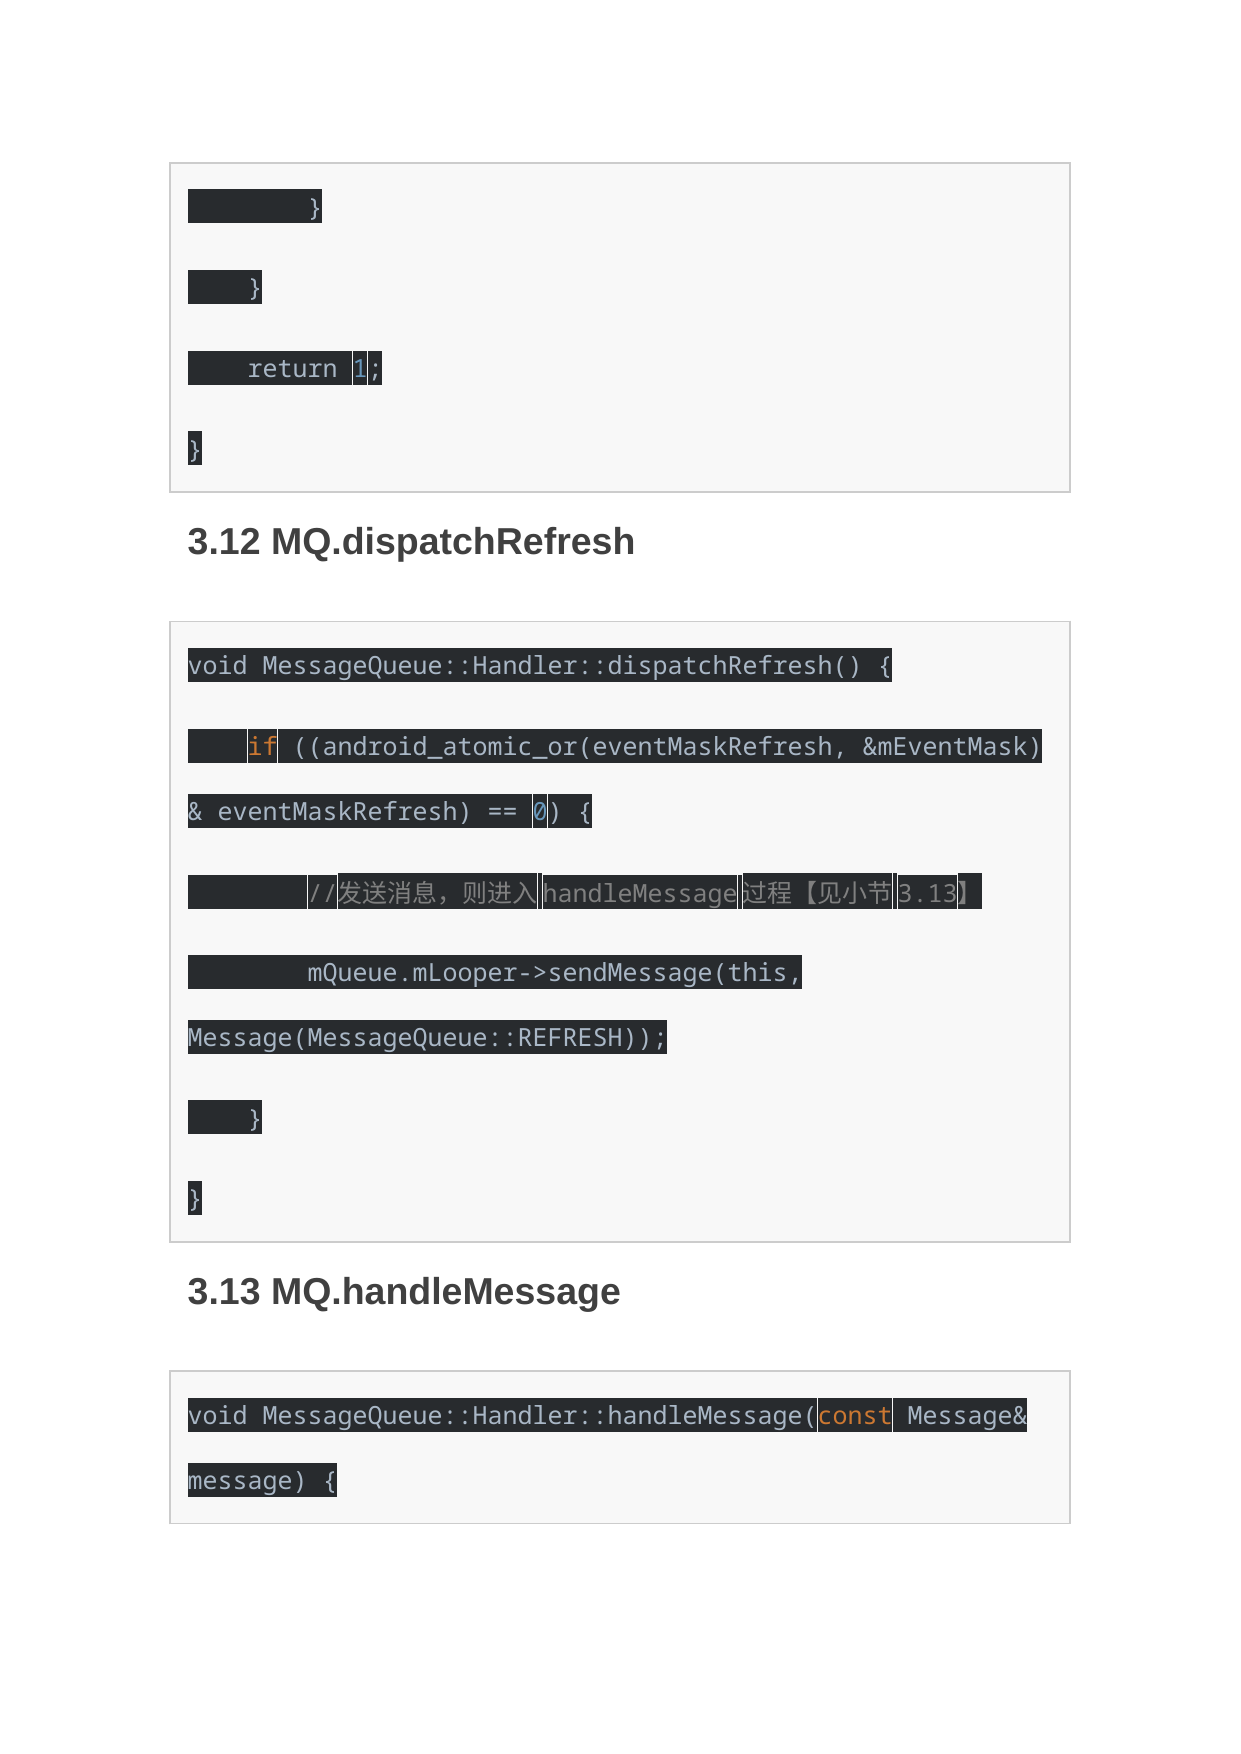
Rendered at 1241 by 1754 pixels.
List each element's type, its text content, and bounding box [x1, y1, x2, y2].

text } [171, 164, 1069, 239]
text mQueue.mLooper->sendMessage(this, Message(MessageQueue::REFRESH)); [171, 927, 1069, 1069]
text void MessageQueue::Handler::handleMessage(const Message& message) { [171, 1372, 1069, 1523]
text void MessageQueue::Handler::dispatchRefresh() { [171, 622, 1069, 697]
subtitle 3.13 MQ.handleMessage [187, 1258, 1053, 1323]
subtitle 3.12 MQ.dispatchRefresh [187, 508, 1053, 573]
text } [171, 1154, 1069, 1241]
text if ((android_atomic_or(eventMaskRefresh, &mEventMask) & eventMaskRefresh) == 0) { [171, 701, 1069, 843]
text } [171, 404, 1069, 491]
text } [171, 243, 1069, 319]
text } [171, 1073, 1069, 1150]
text return 1; [171, 323, 1069, 400]
text //发送消息，则进入handleMessage过程【见小节3.13】 [171, 847, 1069, 924]
